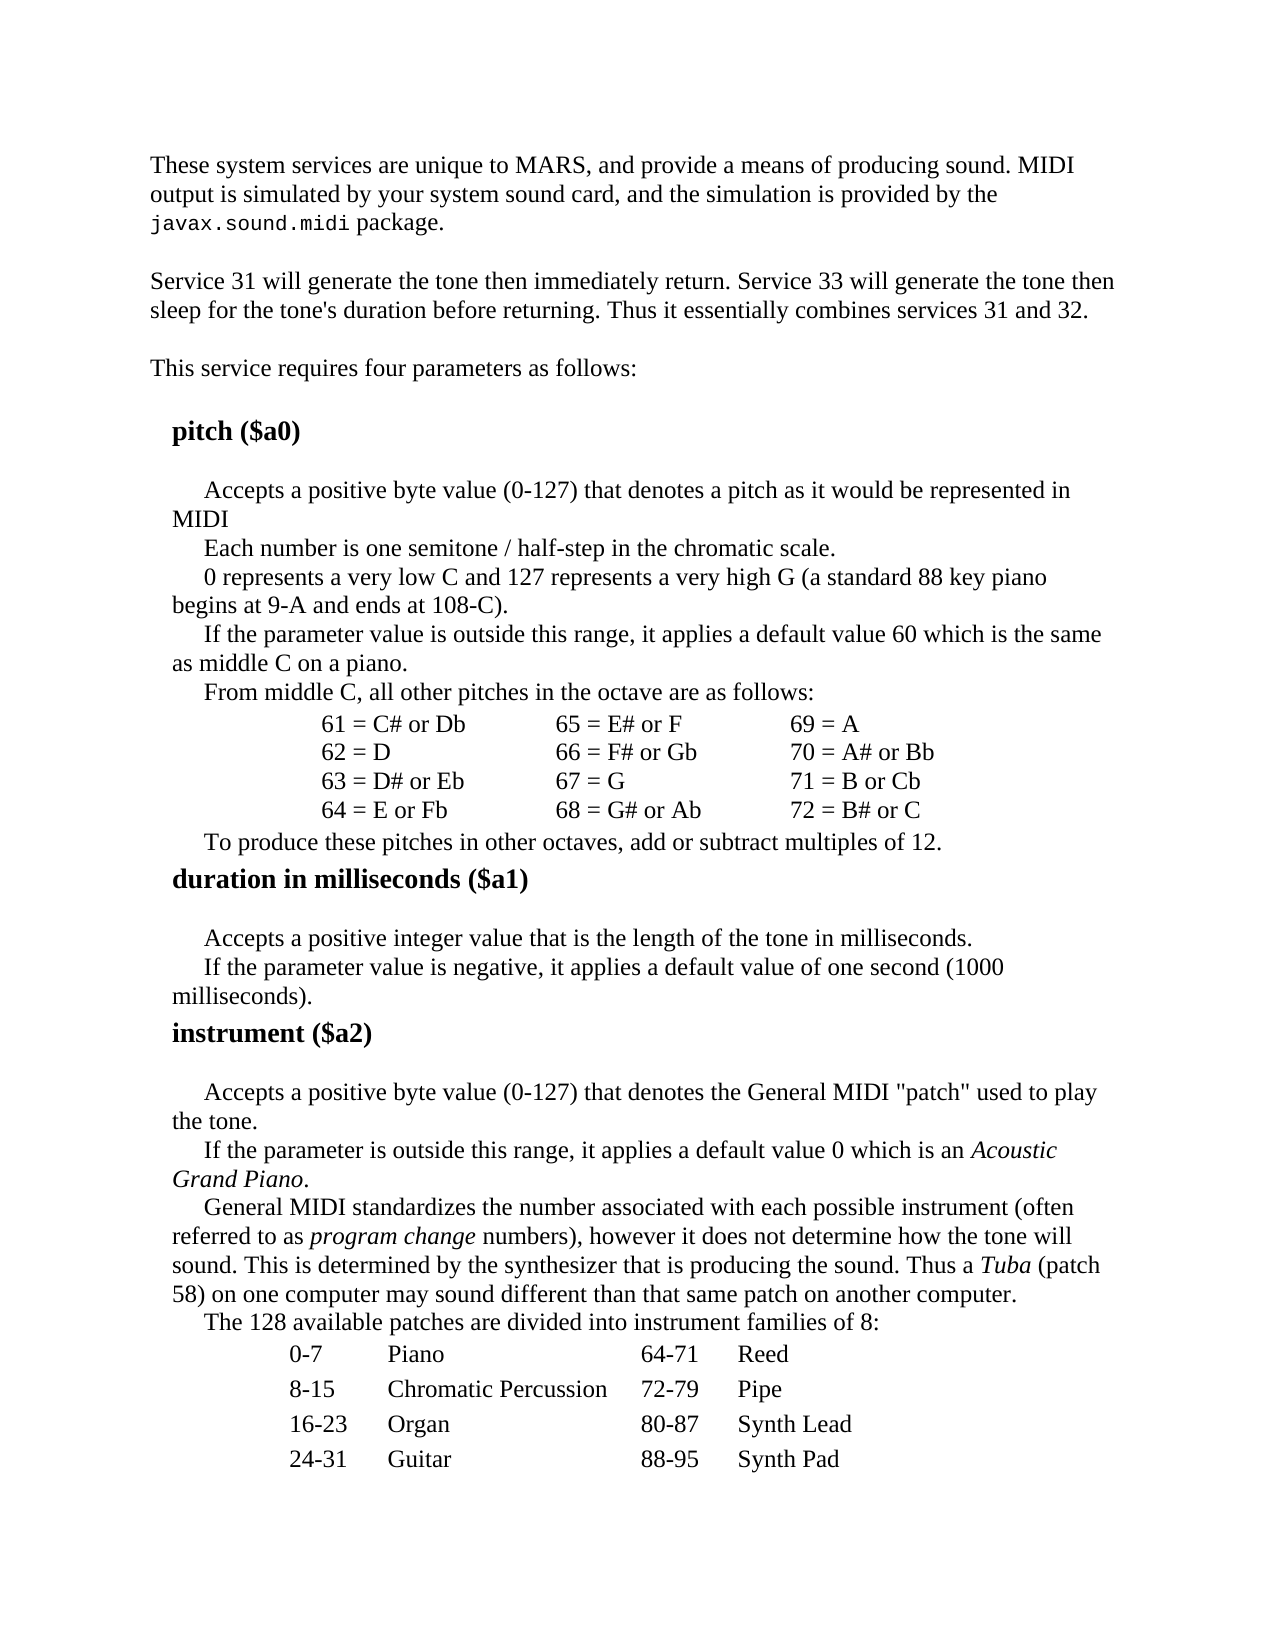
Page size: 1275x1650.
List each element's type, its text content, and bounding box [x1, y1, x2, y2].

text This service requires four parameters as follows: [150, 353, 1125, 382]
text These system services are unique to MARS, and provide a means of producing sound. MIDI output is simulated by your system sound card, and the simulation is provided by the javax.sound.midi package. [150, 150, 1125, 237]
text Service 31 will generate the tone then immediately return. Service 33 will generate the tone then sleep for the tone's duration before returning. Thus it essentially combines services 31 and 32. [150, 266, 1125, 324]
table_header pitch ($a0)  Accepts a positive byte value (0-127) that denotes a pitch as it would be represented in MIDI  Each number is one semitone / half-step in the chromatic scale.  0 represents a very low C and 127 represents a very high G (a standard 88 key piano begins at 9-A and ends at 108-C).  If the parameter value is outside this range, it applies a default value 60 which is the same as middle C on a piano.  From middle C, all other pitches in the octave are as follows:  To produce these pitches in other octaves, add or subtract multiples of 12. [169, 411, 1106, 859]
table_cell duration in milliseconds ($a1)  Accepts a positive integer value that is the length of the tone in milliseconds.  If the parameter value is negative, it applies a default value of one second (1000 milliseconds). [169, 859, 1106, 1013]
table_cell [169, 1013, 1106, 1479]
